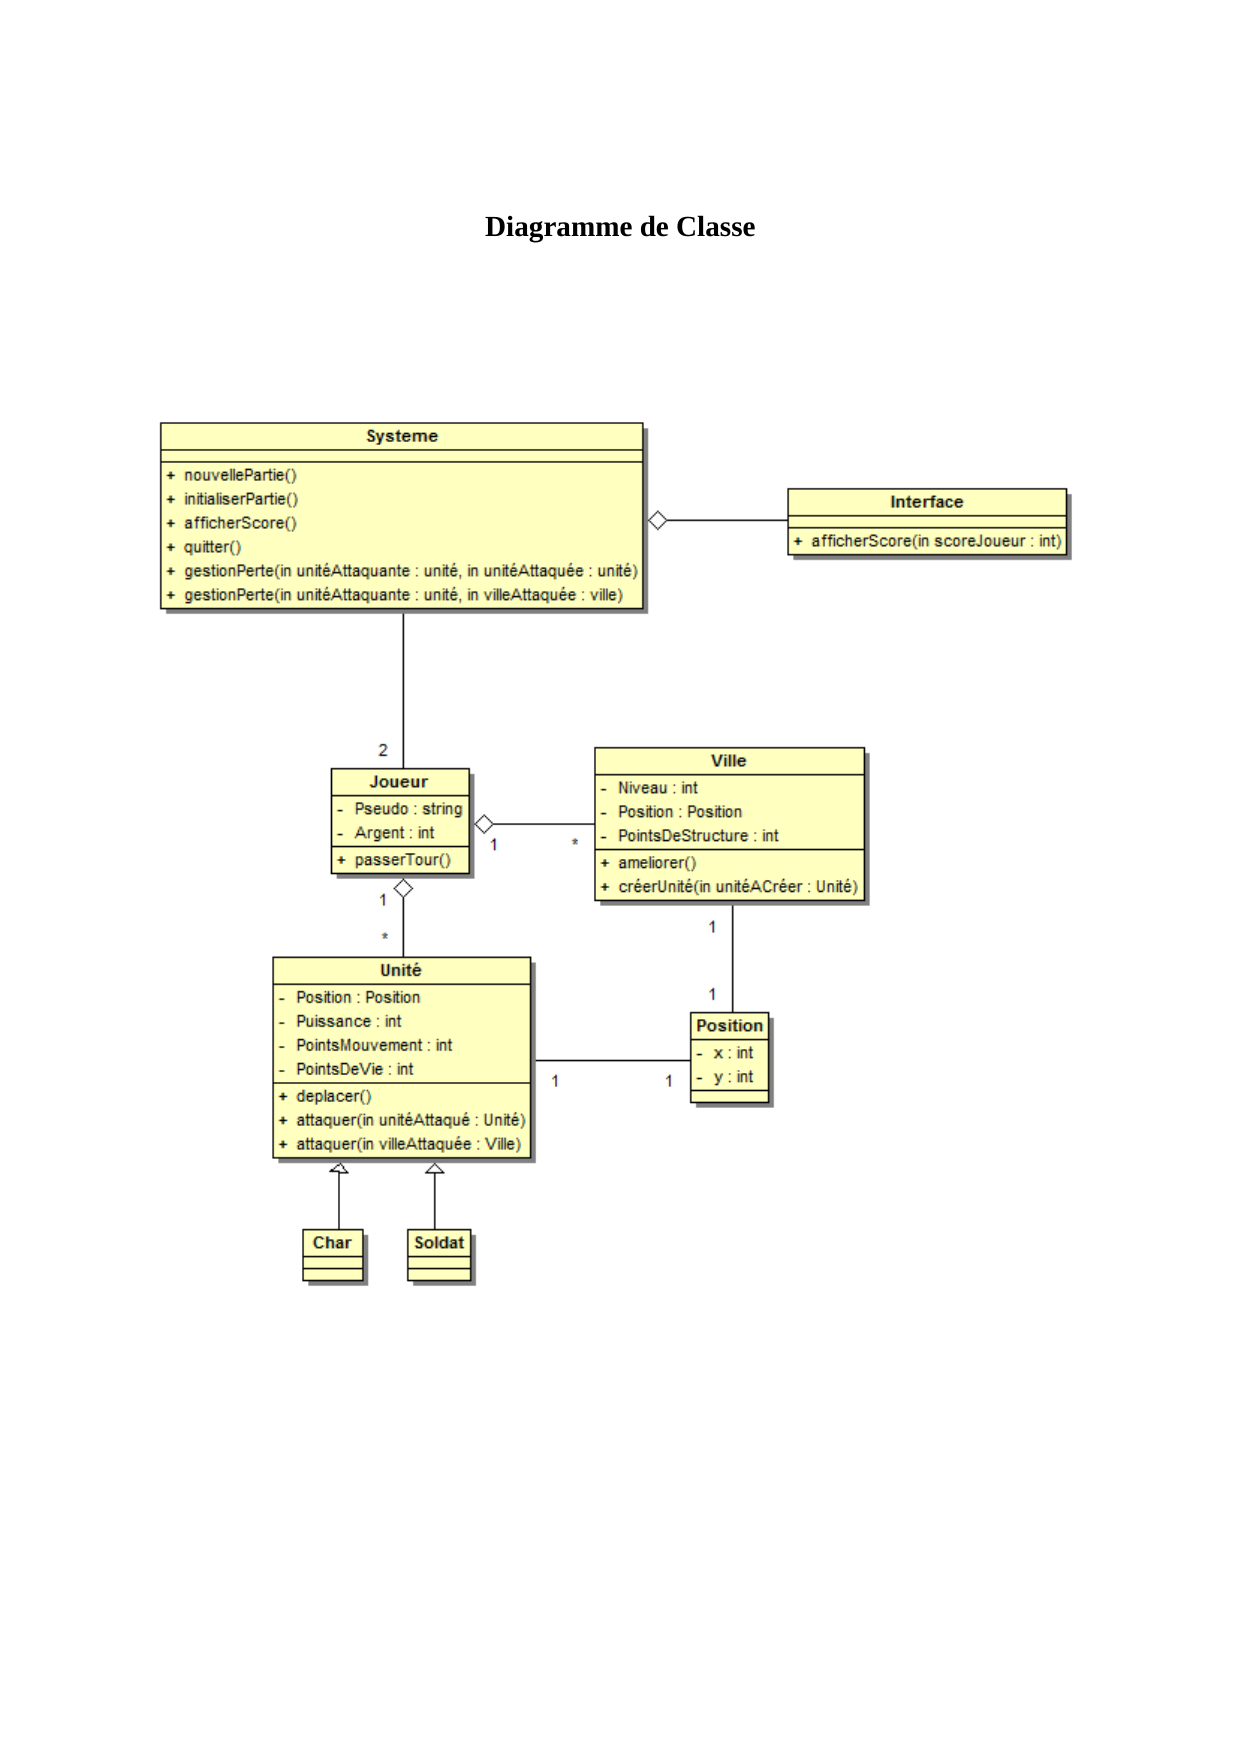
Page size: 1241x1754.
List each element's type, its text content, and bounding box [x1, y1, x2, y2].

text Diagramme de Classe [148, 209, 1093, 242]
picture [150, 401, 1090, 1304]
